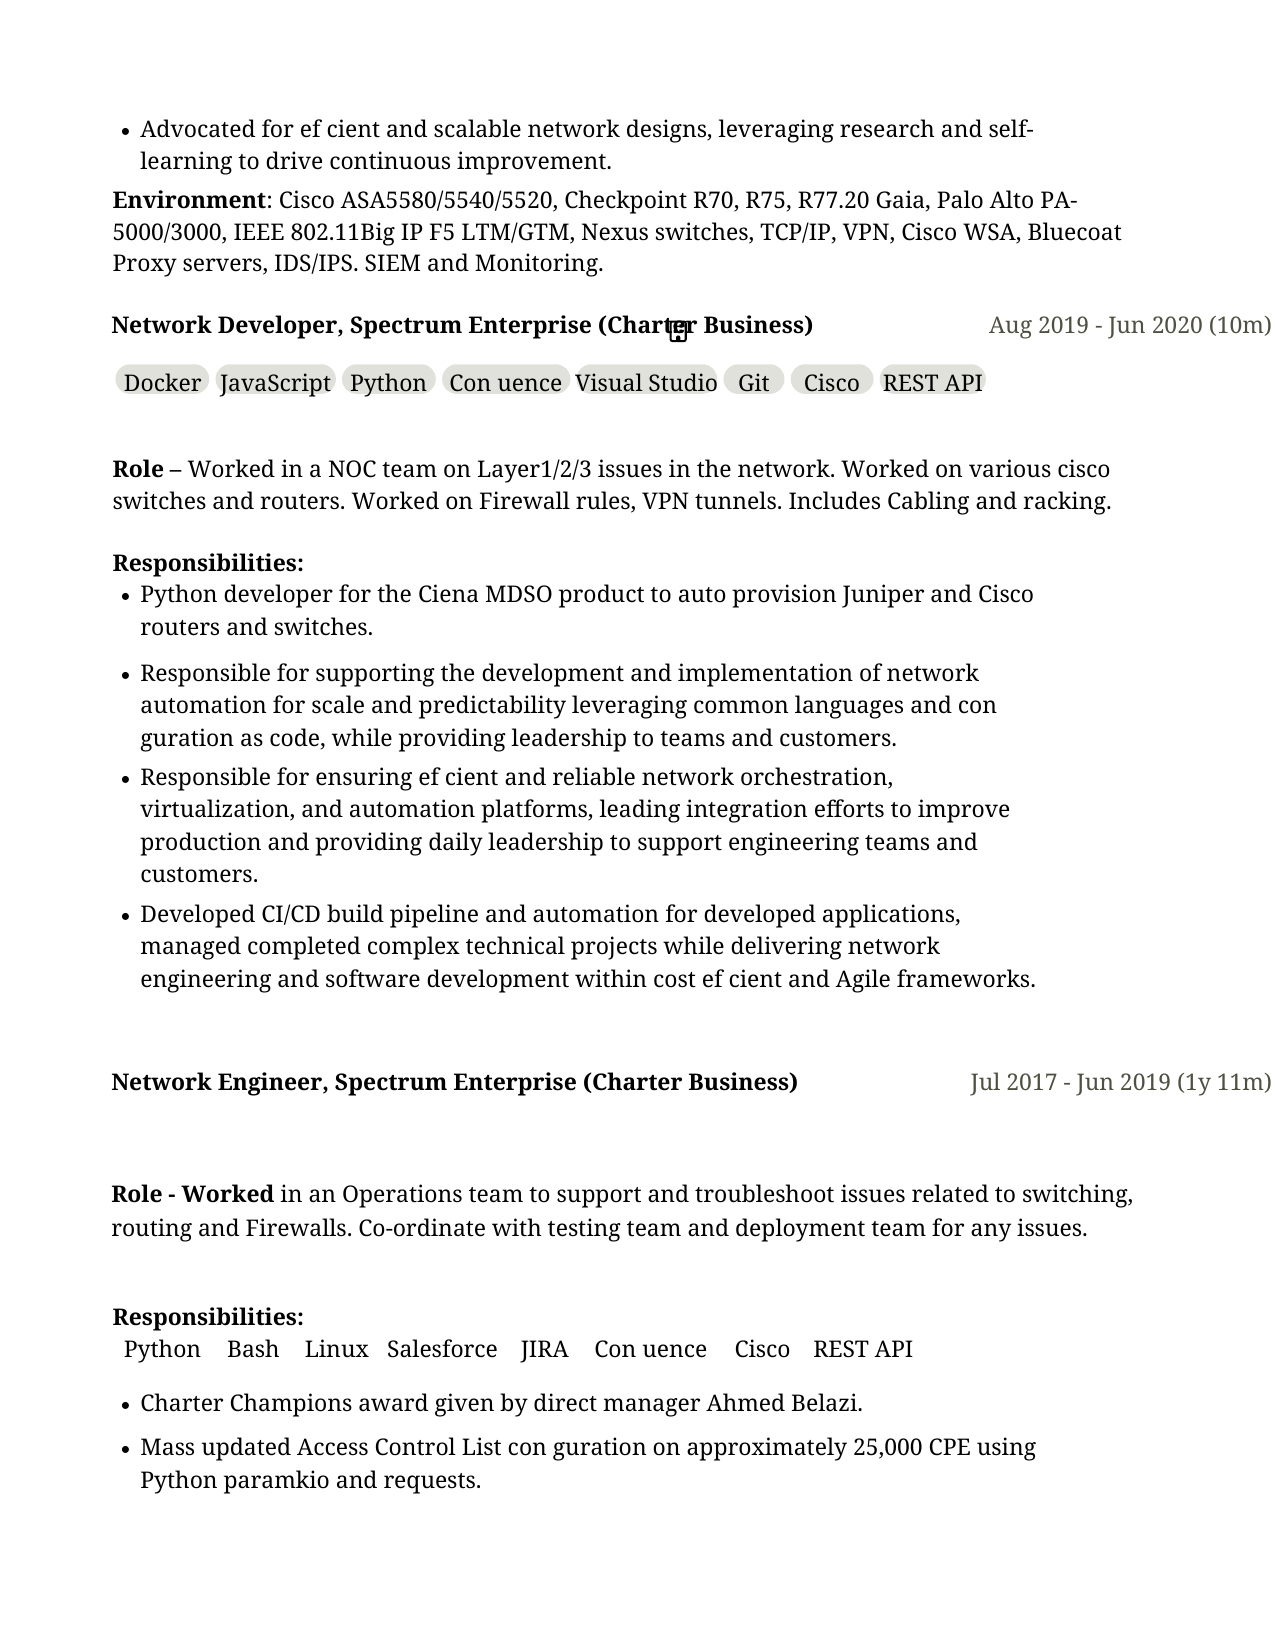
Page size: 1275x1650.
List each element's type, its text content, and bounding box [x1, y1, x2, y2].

text Network Engineer, Spectrum Enterprise (Charter Business) Jul 2017 - Jun 2019 (1y 11m) [111, 1065, 1162, 1097]
text Network Developer, Spectrum Enterprise (Charter Business) Aug 2019 - Jun 2020 (10m) [111, 309, 1162, 341]
list Developed CI/CD build pipeline and automation for developed applications, managed completed complex technical projects while delivering network engineering and software development within cost ef cient and Agile frameworks. [120, 898, 1049, 994]
list Responsible for supporting the development and implementation of network automation for scale and predictability leveraging common languages and con guration as code, while providing leadership to teams and customers. [120, 656, 1049, 753]
text Docker JavaScript Python Con uence Visual Studio Git Cisco REST API [112, 367, 1162, 399]
list Mass updated Access Control List con guration on approximately 25,000 CPE using Python paramkio and requests. [120, 1431, 1049, 1495]
text Responsibilities: [112, 547, 1162, 578]
list Responsible for ensuring ef cient and reliable network orchestration, virtualization, and automation platforms, leading integration efforts to improve production and providing daily leadership to support engineering teams and customers. [120, 761, 1049, 889]
text Environment: Cisco ASA5580/5540/5520, Checkpoint R70, R75, R77.20 Gaia, Palo Alto PA-5000/3000, IEEE 802.11Big IP F5 LTM/GTM, Nexus switches, TCP/IP, VPN, Cisco WSA, Bluecoat Proxy servers, IDS/IPS. SIEM and Monitoring. [112, 184, 1162, 278]
list Python developer for the Ciena MDSO product to auto provision Juniper and Cisco routers and switches. [120, 578, 1049, 642]
list Advocated for ef cient and scalable network designs, leveraging research and self-learning to drive continuous improvement. [120, 112, 1049, 176]
text Role - Worked in an Operations team to support and troubleshoot issues related to switching, routing and Firewalls. Co-ordinate with testing team and deployment team for any issues. [111, 1178, 1162, 1243]
list Charter Champions award given by direct manager Ahmed Belazi. [120, 1387, 1049, 1418]
text Python Bash Linux Salesforce JIRA Con uence Cisco REST API [112, 1332, 1162, 1364]
text Responsibilities: [112, 1301, 1162, 1332]
text Role – Worked in a NOC team on Layer1/2/3 issues in the network. Worked on various cisco switches and routers. Worked on Firewall rules, VPN tunnels. Includes Cabling and racking. [112, 453, 1162, 516]
